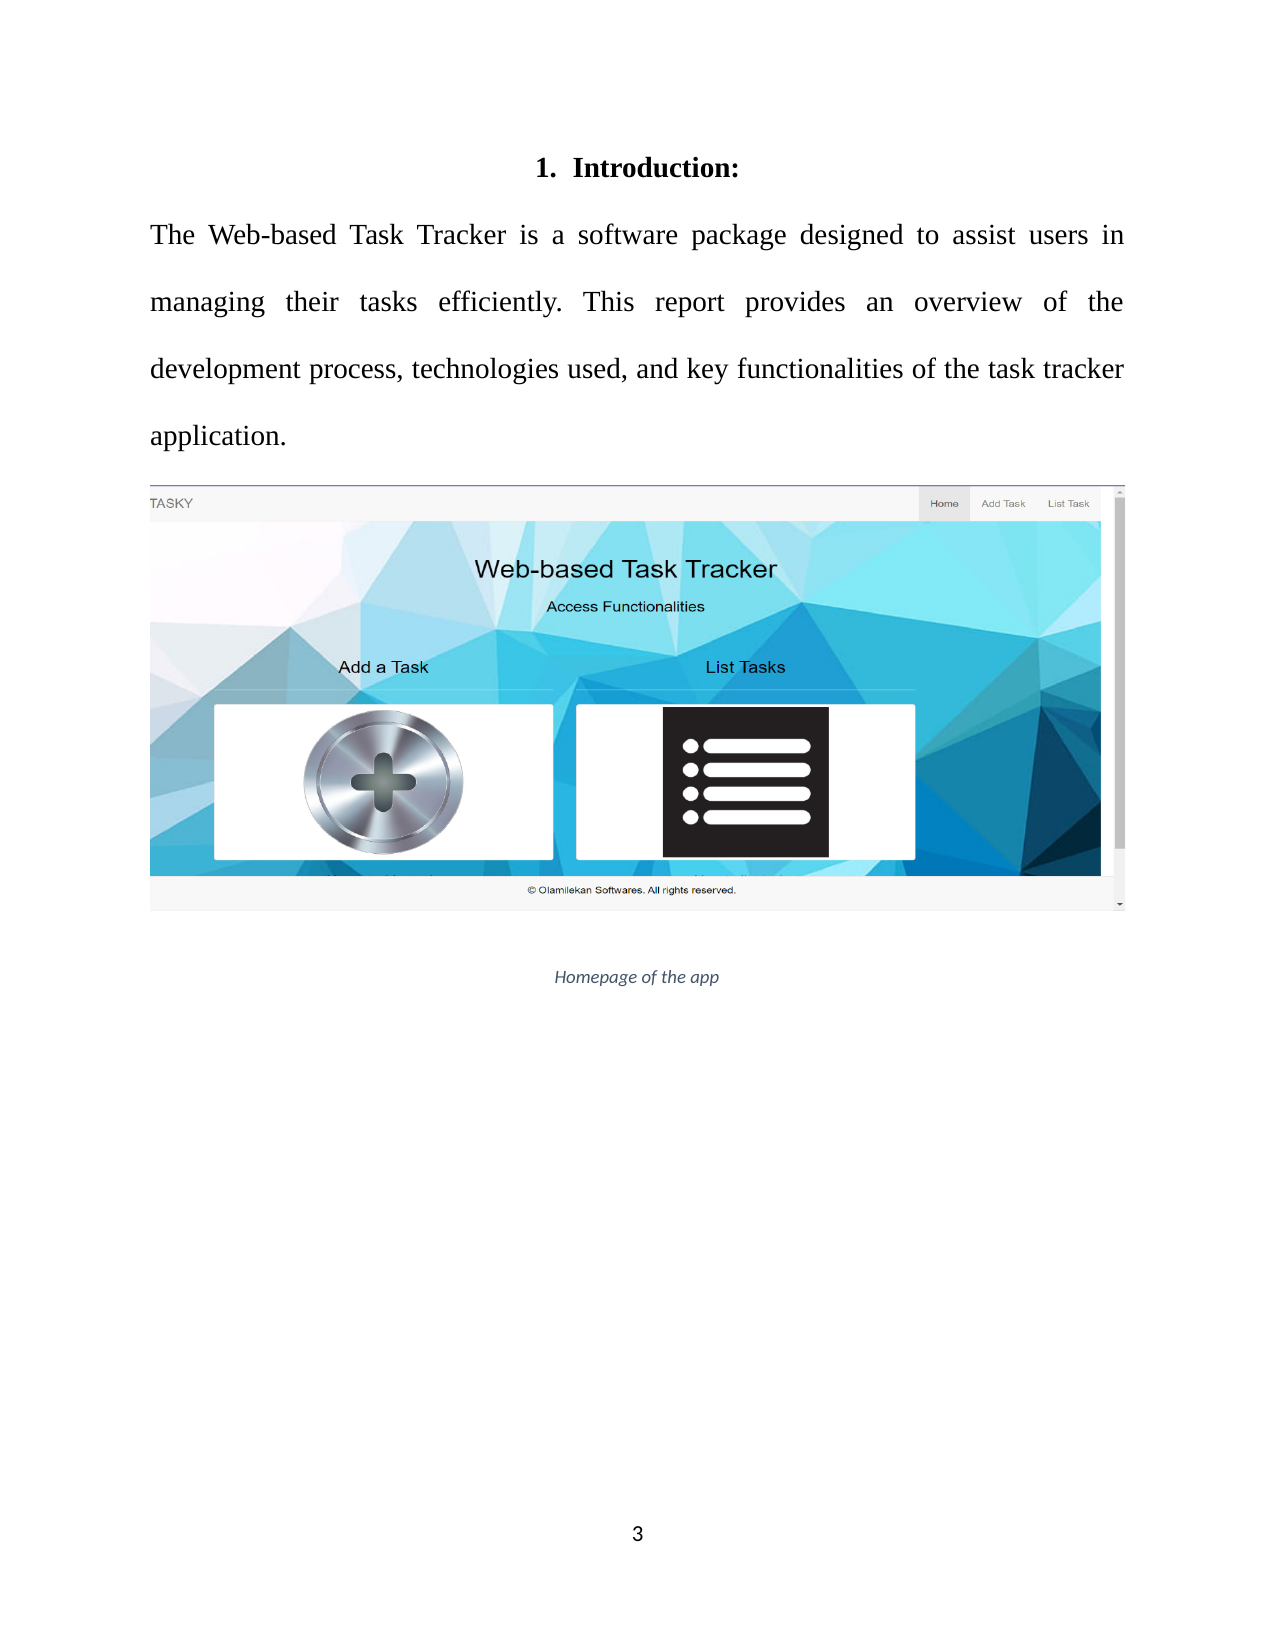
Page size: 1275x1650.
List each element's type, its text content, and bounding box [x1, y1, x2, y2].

list The Web-based Task Tracker is a software package designed to assist users in managing their tasks efficiently. This report provides an overview of the development process, technologies used, and key functionalities of the task tracker application. [150, 217, 1125, 452]
picture [150, 485, 1125, 911]
list Introduction: [150, 150, 1125, 183]
